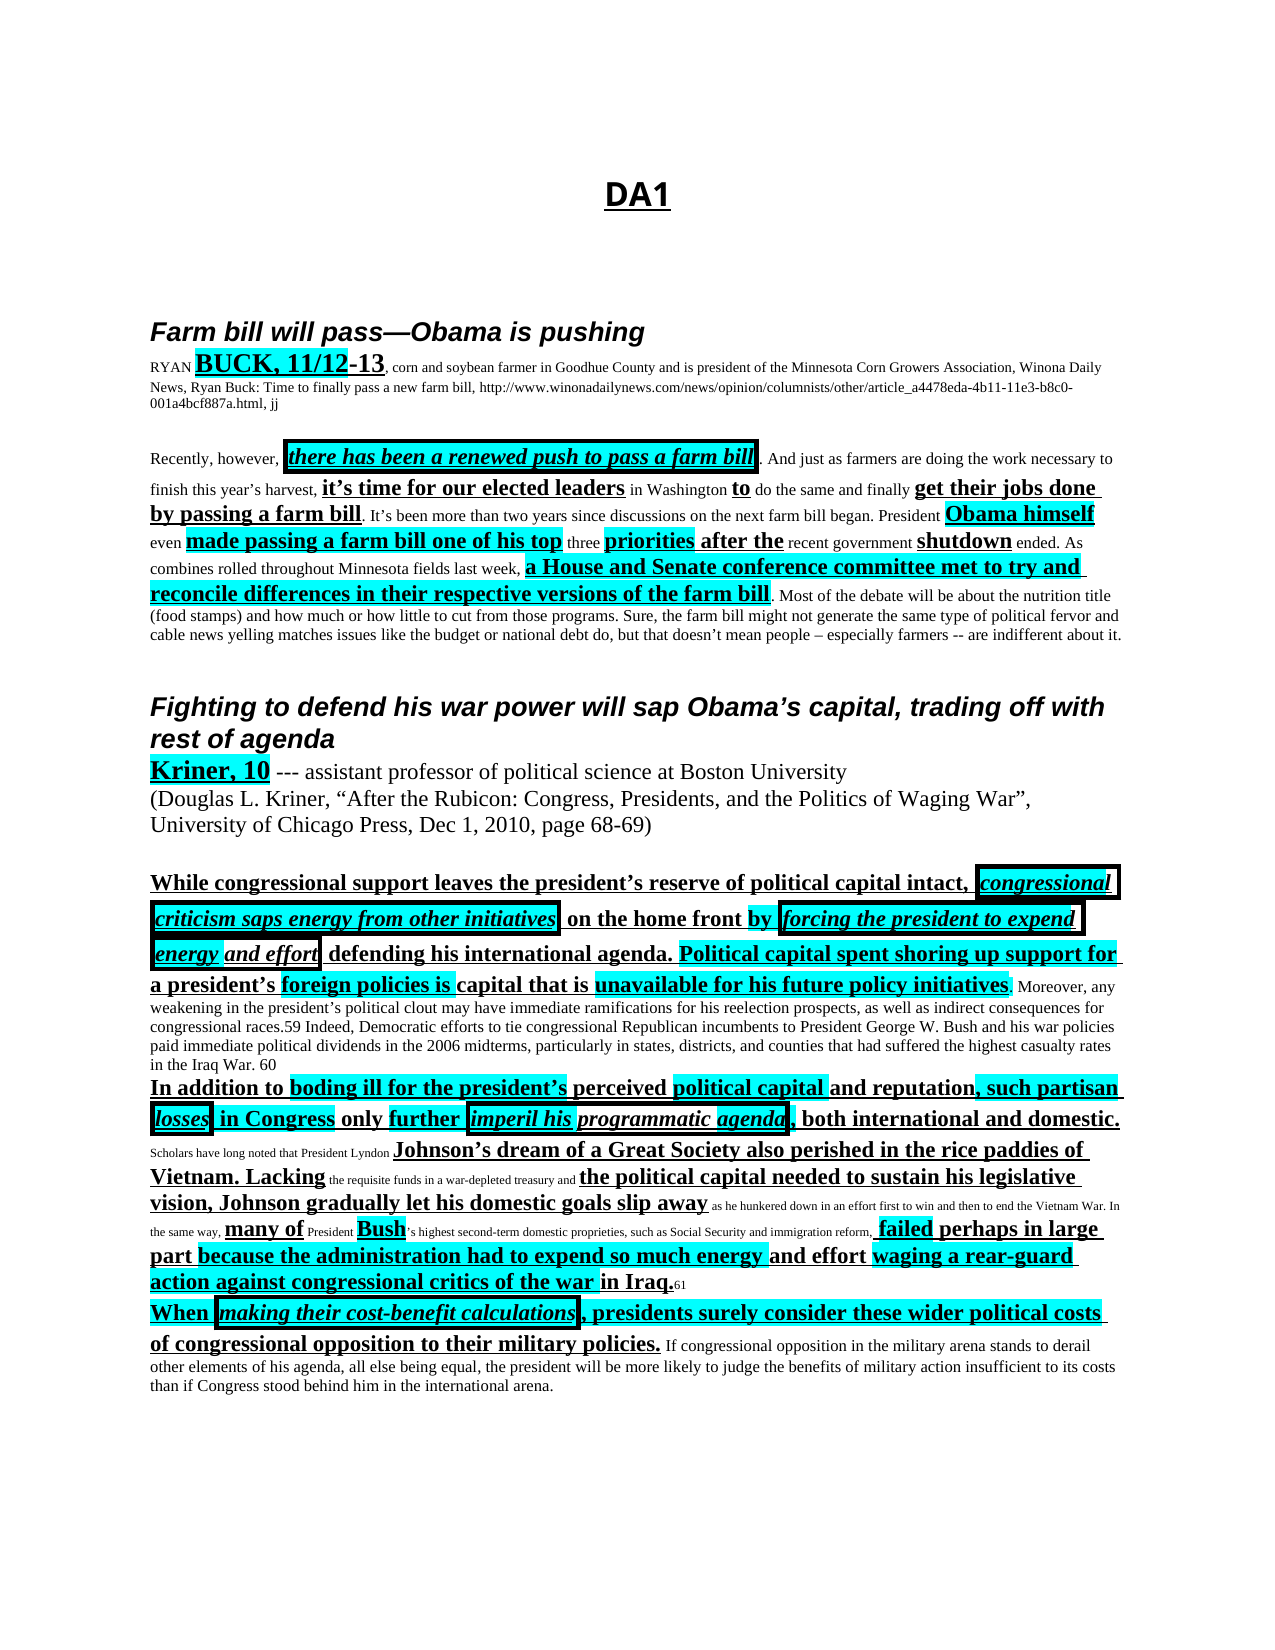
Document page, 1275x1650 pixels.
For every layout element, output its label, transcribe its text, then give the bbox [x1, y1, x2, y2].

text While congressional support leaves the president’s reserve of political capital intact, congressional criticism saps energy from other initiatives on the home front by forcing the president to expend energy and effort defending his international agenda. Political capital spent shoring up support for a president’s foreign policies is capital that is unavailable for his future policy initiatives. Moreover, any weakening in the president’s political clout may have immediate ramifications for his reelection prospects, as well as indirect consequences for congressional races.59 Indeed, Democratic efforts to tie congressional Republican incumbents to President George W. Bush and his war policies paid immediate political dividends in the 2006 midterms, particularly in states, districts, and counties that had suffered the highest casualty rates in the Iraq War. 60 [150, 864, 1125, 1074]
text Recently, however, there has been a renewed push to pass a farm bill. And just as farmers are doing the work necessary to finish this year’s harvest, it’s time for our elected leaders in Washington to do the same and finally get their jobs done by passing a farm bill. It’s been more than two years since discussions on the next farm bill began. President Obama himself even made passing a farm bill one of his top three priorities after the recent government shutdown ended. As combines rolled throughout Minnesota fields last week, a House and Senate conference committee met to try and reconcile differences in their respective versions of the farm bill. Most of the debate will be about the nutrition title (food stamps) and how much or how little to cut from those programs. Sure, the farm bill might not generate the same type of political fervor and cable news yelling matches issues like the budget or national debt do, but that doesn’t mean people – especially farmers -- are indifferent about it. [150, 438, 1125, 644]
text DA1 [150, 171, 1125, 216]
text (Douglas L. Kriner, “After the Rubicon: Congress, Presidents, and the Politics of Waging War”, University of Chicago Press, Dec 1, 2010, page 68-69) [150, 785, 1125, 838]
text RYAN BUCK, 11/12-13, corn and soybean farmer in Goodhue County and is president of the Minnesota Corn Growers Association, Winona Daily News, Ryan Buck: Time to finally pass a new farm bill, http://www.winonadailynews.com/news/opinion/columnists/other/article_a4478eda-4b11-11e3-b8c0-001a4bcf887a.html, jj [150, 347, 1125, 412]
text When making their cost-benefit calculations, presidents surely consider these wider political costs of congressional opposition to their military policies. If congressional opposition in the military arena stands to derail other elements of his agenda, all else being equal, the president will be more likely to judge the benefits of military action insufficient to its costs than if Congress stood behind him in the international arena. [150, 1294, 1125, 1395]
text Kriner, 10 --- assistant professor of political science at Boston University [270, 754, 1125, 785]
text In addition to boding ill for the president’s perceived political capital and reputation, such partisan losses in Congress only further imperil his programmatic agenda, both international and domestic. Scholars have long noted that President Lyndon Johnson’s dream of a Great Society also perished in the rice paddies of Vietnam. Lacking the requisite funds in a war-depleted treasury and the political capital needed to sustain his legislative vision, Johnson gradually let his domestic goals slip away as he hunkered down in an effort first to win and then to end the Vietnam War. In the same way, many of President Bush’s highest second-term domestic proprieties, such as Social Security and immigration reform, failed perhaps in large part because the administration had to expend so much energy and effort waging a rear-guard action against congressional critics of the war in Iraq.61 [150, 1074, 1125, 1294]
text Farm bill will pass—Obama is pushing [150, 316, 1125, 347]
text Fighting to defend his war power will sap Obama’s capital, trading off with rest of agenda [150, 691, 1125, 754]
